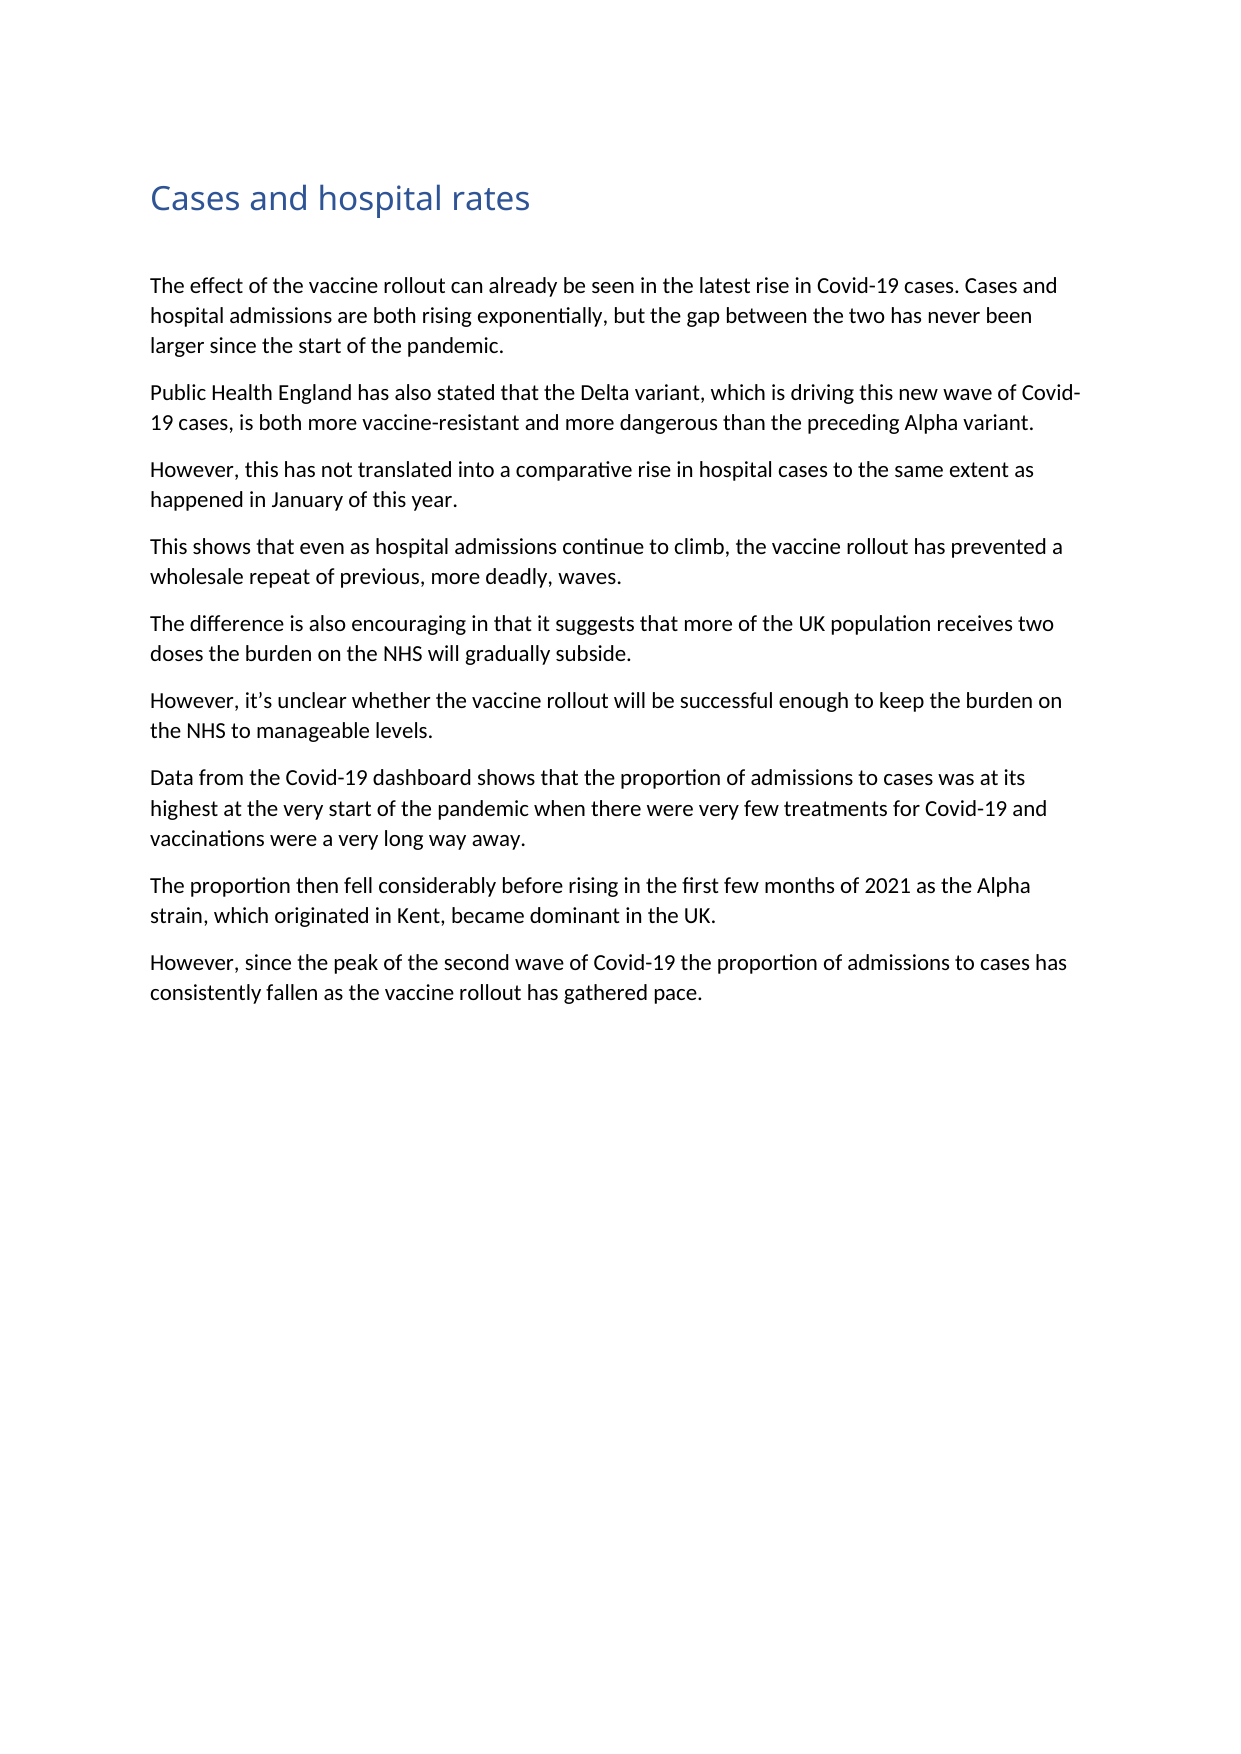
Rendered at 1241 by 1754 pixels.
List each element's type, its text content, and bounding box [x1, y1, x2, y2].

text This shows that even as hospital admissions continue to climb, the vaccine rollout has prevented a wholesale repeat of previous, more deadly, waves. [150, 532, 1090, 591]
text However, it’s unclear whether the vaccine rollout will be successful enough to keep the burden on the NHS to manageable levels. [150, 686, 1090, 745]
text Data from the Covid-19 dashboard shows that the proportion of admissions to cases was at its highest at the very start of the pandemic when there were very few treatments for Covid-19 and vaccinations were a very long way away. [150, 763, 1090, 852]
text The difference is also encouraging in that it suggests that more of the UK population receives two doses the burden on the NHS will gradually subside. [150, 609, 1090, 668]
text However, since the peak of the second wave of Covid-19 the proportion of admissions to cases has consistently fallen as the vaccine rollout has gathered pace. [150, 948, 1090, 1006]
text The effect of the vaccine rollout can already be seen in the latest rise in Covid-19 cases. Cases and hospital admissions are both rising exponentially, but the gap between the two has never been larger since the start of the pandemic. [150, 271, 1090, 359]
text However, this has not translated into a comparative rise in hospital cases to the same extent as happened in January of this year. [150, 455, 1090, 513]
text Public Health England has also stated that the Delta variant, which is driving this new wave of Covid-19 cases, is both more vaccine-resistant and more dangerous than the preceding Alpha variant. [150, 378, 1090, 436]
text The proportion then fell considerably before rising in the first few months of 2021 as the Alpha strain, which originated in Kent, became dominant in the UK. [150, 871, 1090, 929]
subtitle Cases and hospital rates [150, 175, 1090, 220]
